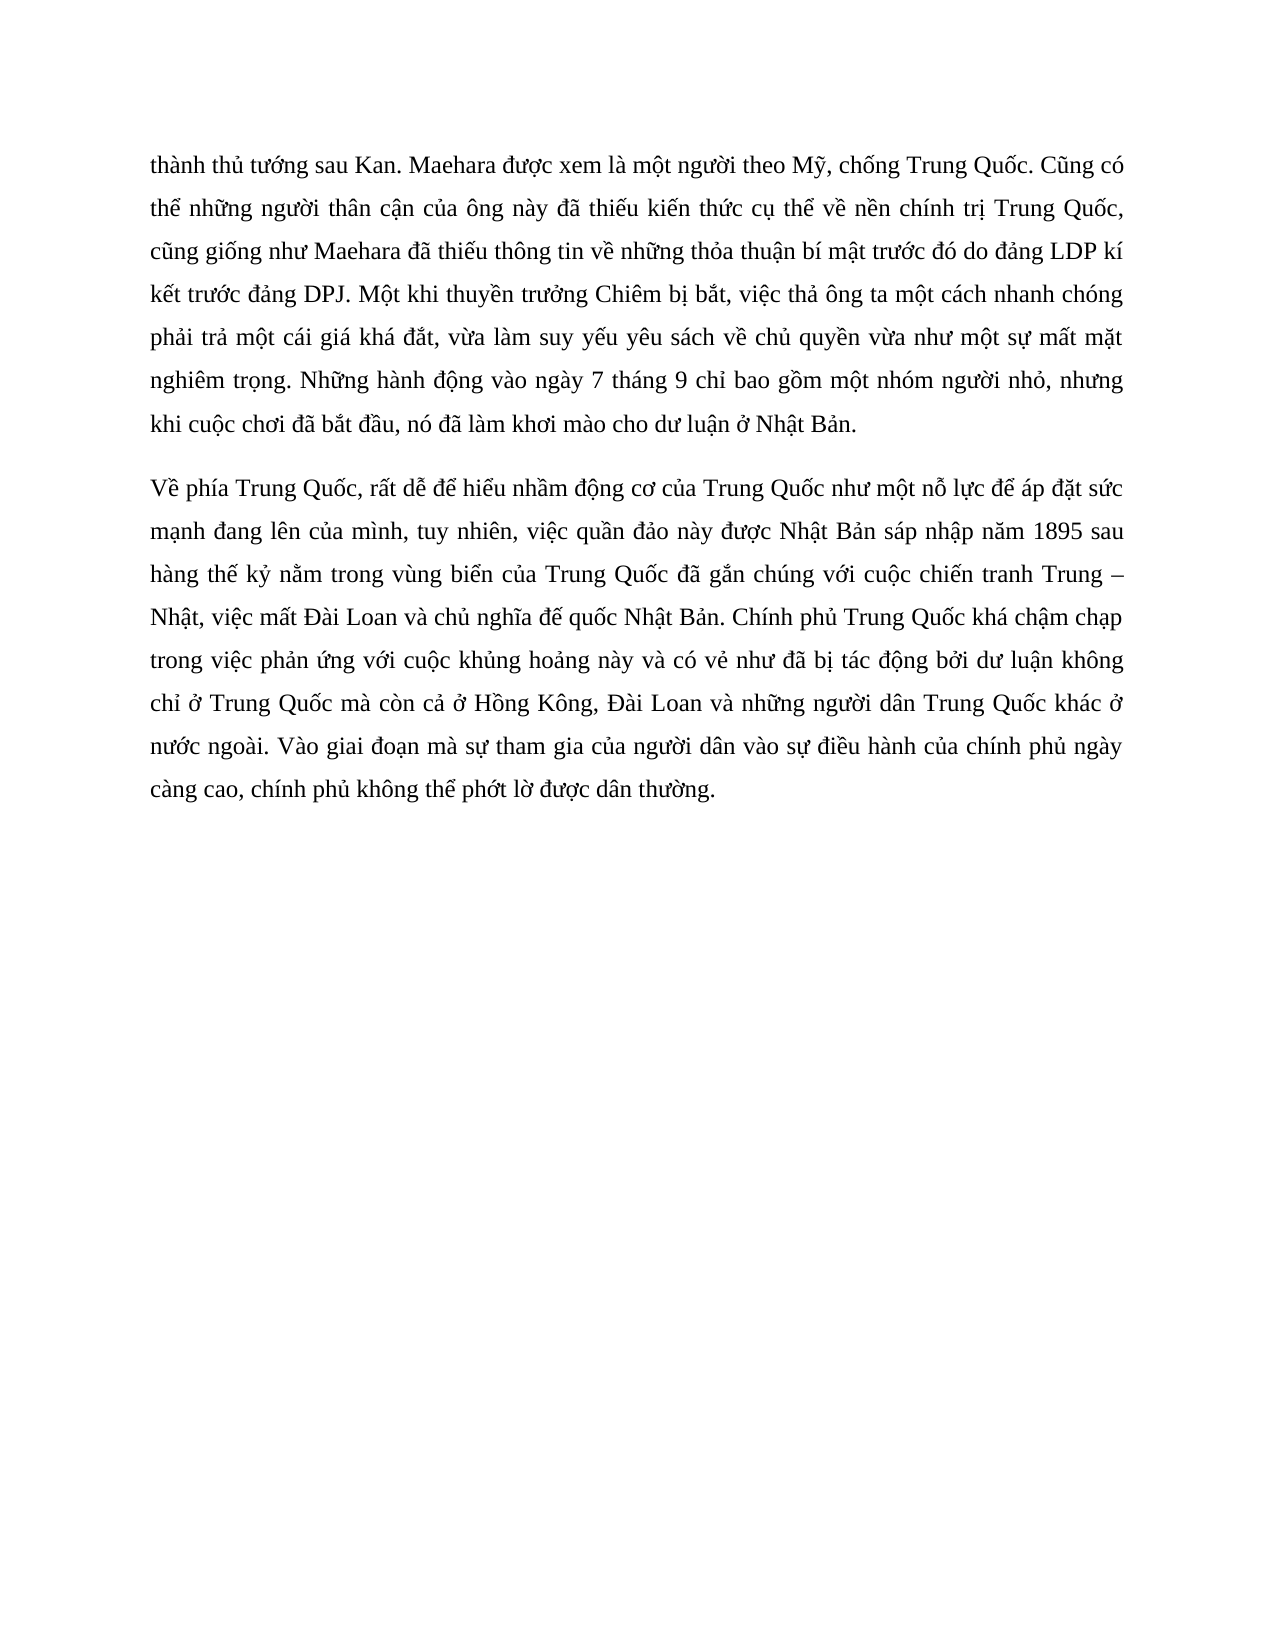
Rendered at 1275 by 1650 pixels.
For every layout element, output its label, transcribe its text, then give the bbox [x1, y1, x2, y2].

text Về phía Trung Quốc, rất dễ để hiểu nhầm động cơ của Trung Quốc như một nỗ lực để áp đặt sức mạnh đang lên của mình, tuy nhiên, việc quần đảo này được Nhật Bản sáp nhập năm 1895 sau hàng thế kỷ nằm trong vùng biển của Trung Quốc đã gắn chúng với cuộc chiến tranh Trung – Nhật, việc mất Đài Loan và chủ nghĩa đế quốc Nhật Bản. Chính phủ Trung Quốc khá chậm chạp trong việc phản ứng với cuộc khủng hoảng này và có vẻ như đã bị tác động bởi dư luận không chỉ ở Trung Quốc mà còn cả ở Hồng Kông, Đài Loan và những người dân Trung Quốc khác ở nước ngoài. Vào giai đoạn mà sự tham gia của người dân vào sự điều hành của chính phủ ngày càng cao, chính phủ không thể phớt lờ được dân thường. [150, 473, 1125, 803]
